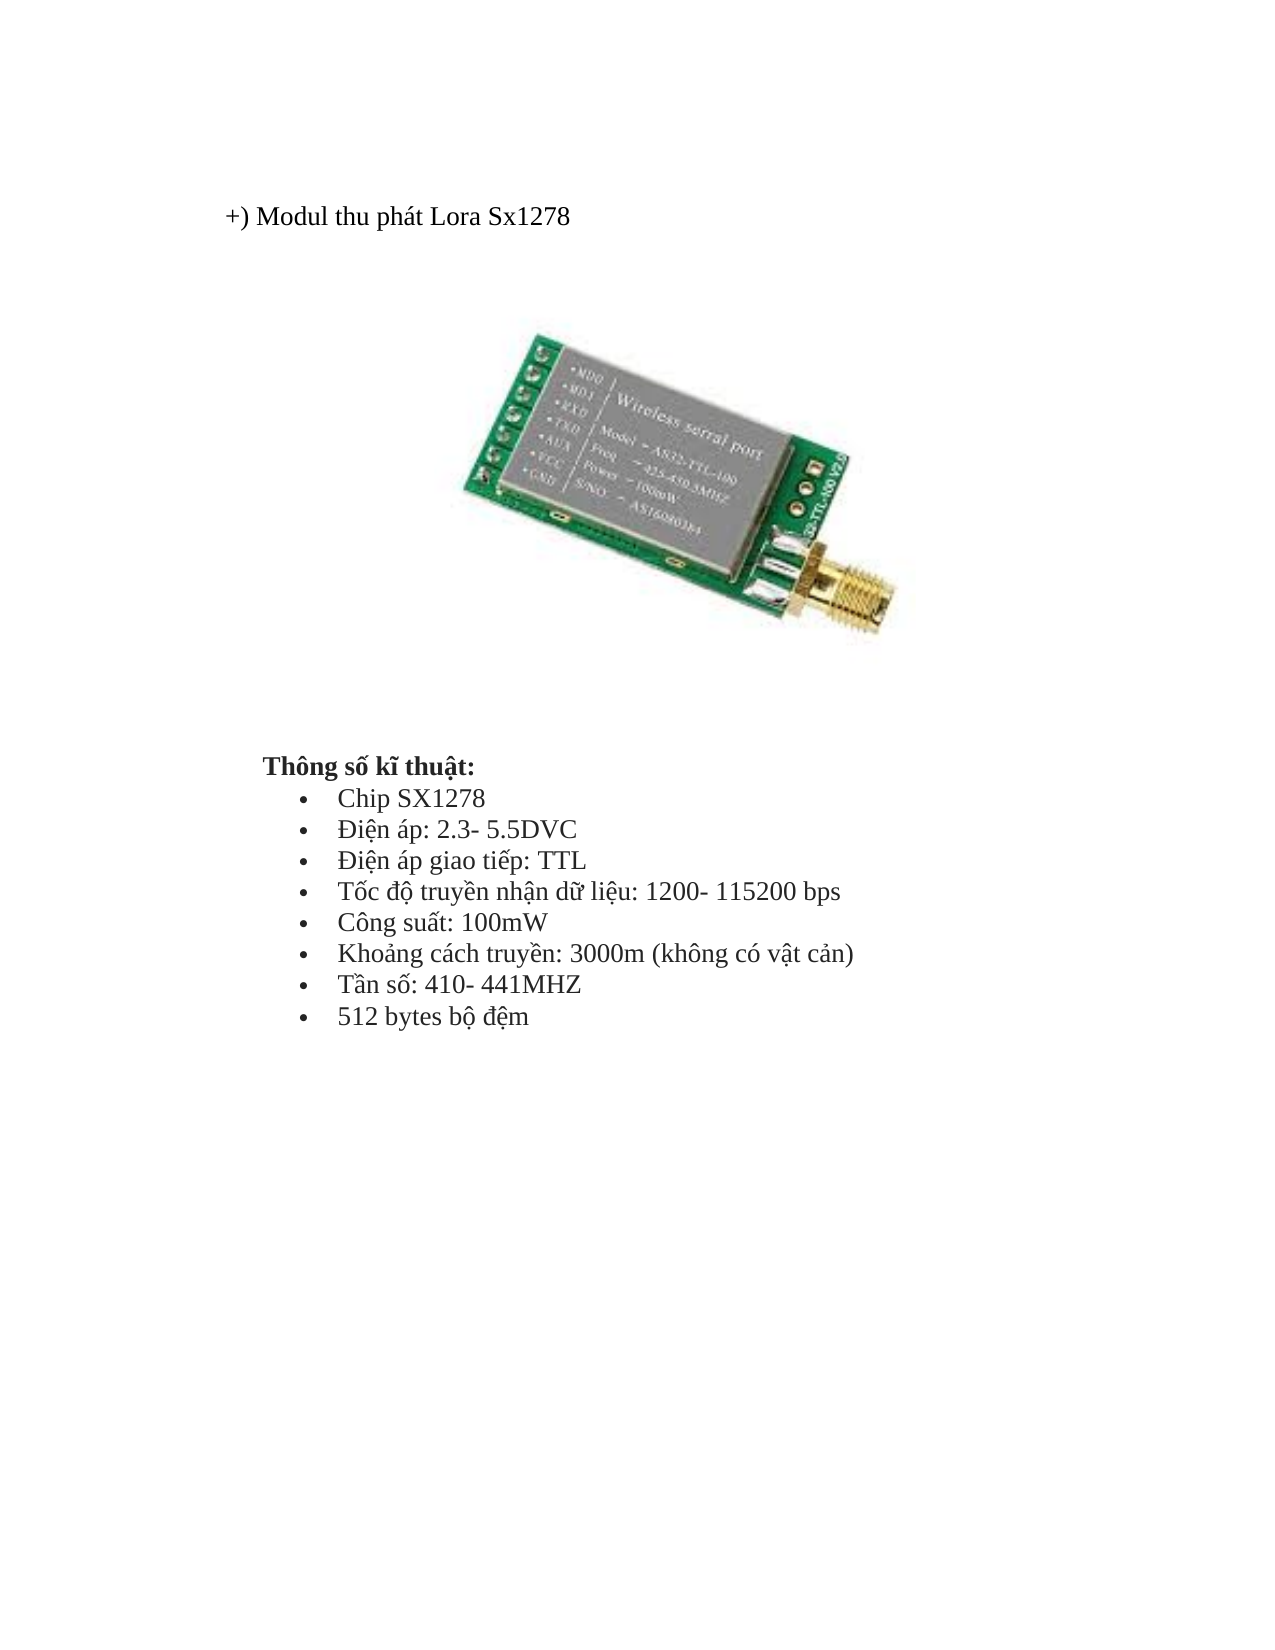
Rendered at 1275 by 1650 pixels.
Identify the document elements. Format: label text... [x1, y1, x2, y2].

list Tốc độ truyền nhận dữ liệu: 1200- 115200 bps [300, 875, 1125, 906]
list Tần số: 410- 441MHZ [300, 968, 1125, 1000]
list Chip SX1278 [300, 782, 1125, 813]
list Khoảng cách truyền: 3000m (không có vật cản) [300, 937, 1125, 968]
list Điện áp giao tiếp: TTL [300, 844, 1125, 875]
list Điện áp: 2.3- 5.5DVC [300, 813, 1125, 844]
text +) Modul thu phát Lora Sx1278 [150, 200, 1125, 231]
list 512 bytes bộ đệm [300, 1000, 1125, 1031]
picture [434, 250, 916, 732]
list Công suất: 100mW [300, 906, 1125, 937]
text Thông số kĩ thuật: [262, 751, 1125, 782]
